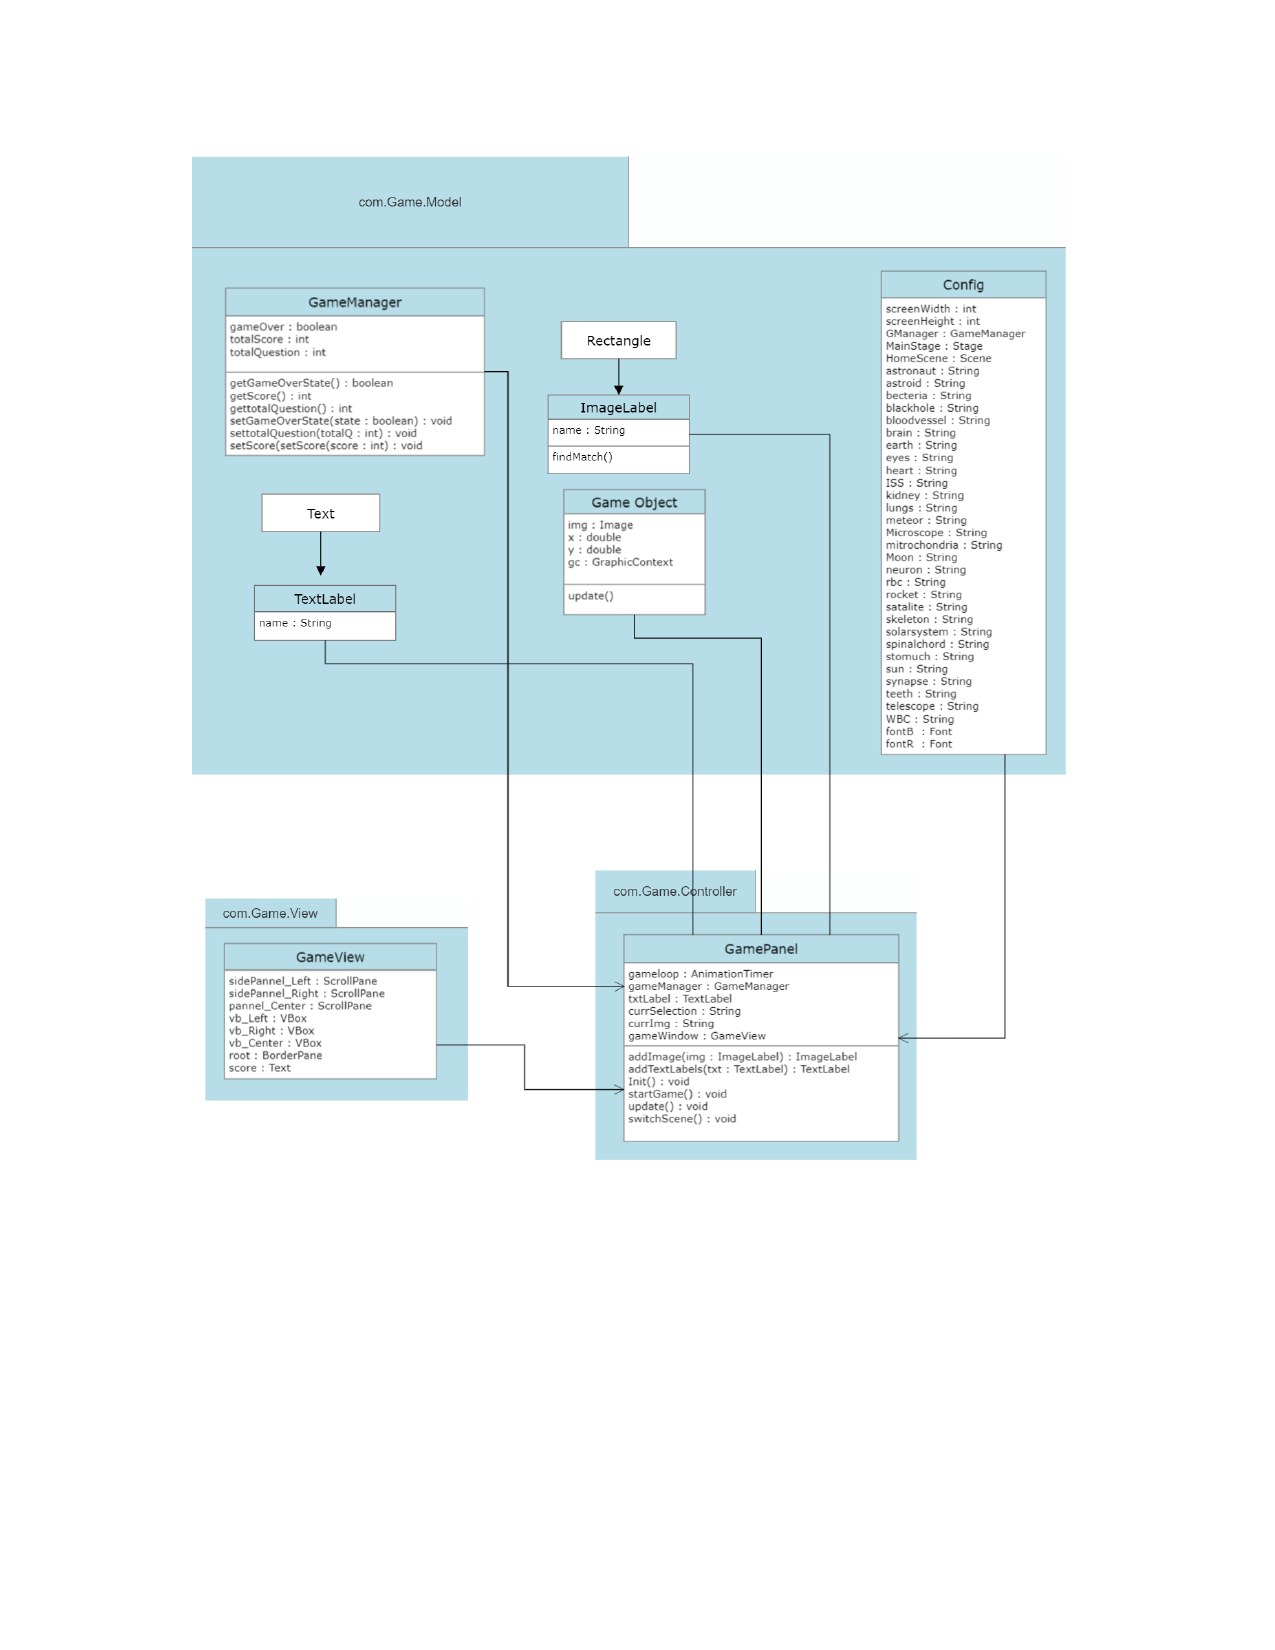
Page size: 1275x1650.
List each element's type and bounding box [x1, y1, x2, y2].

picture [150, 150, 1124, 1190]
